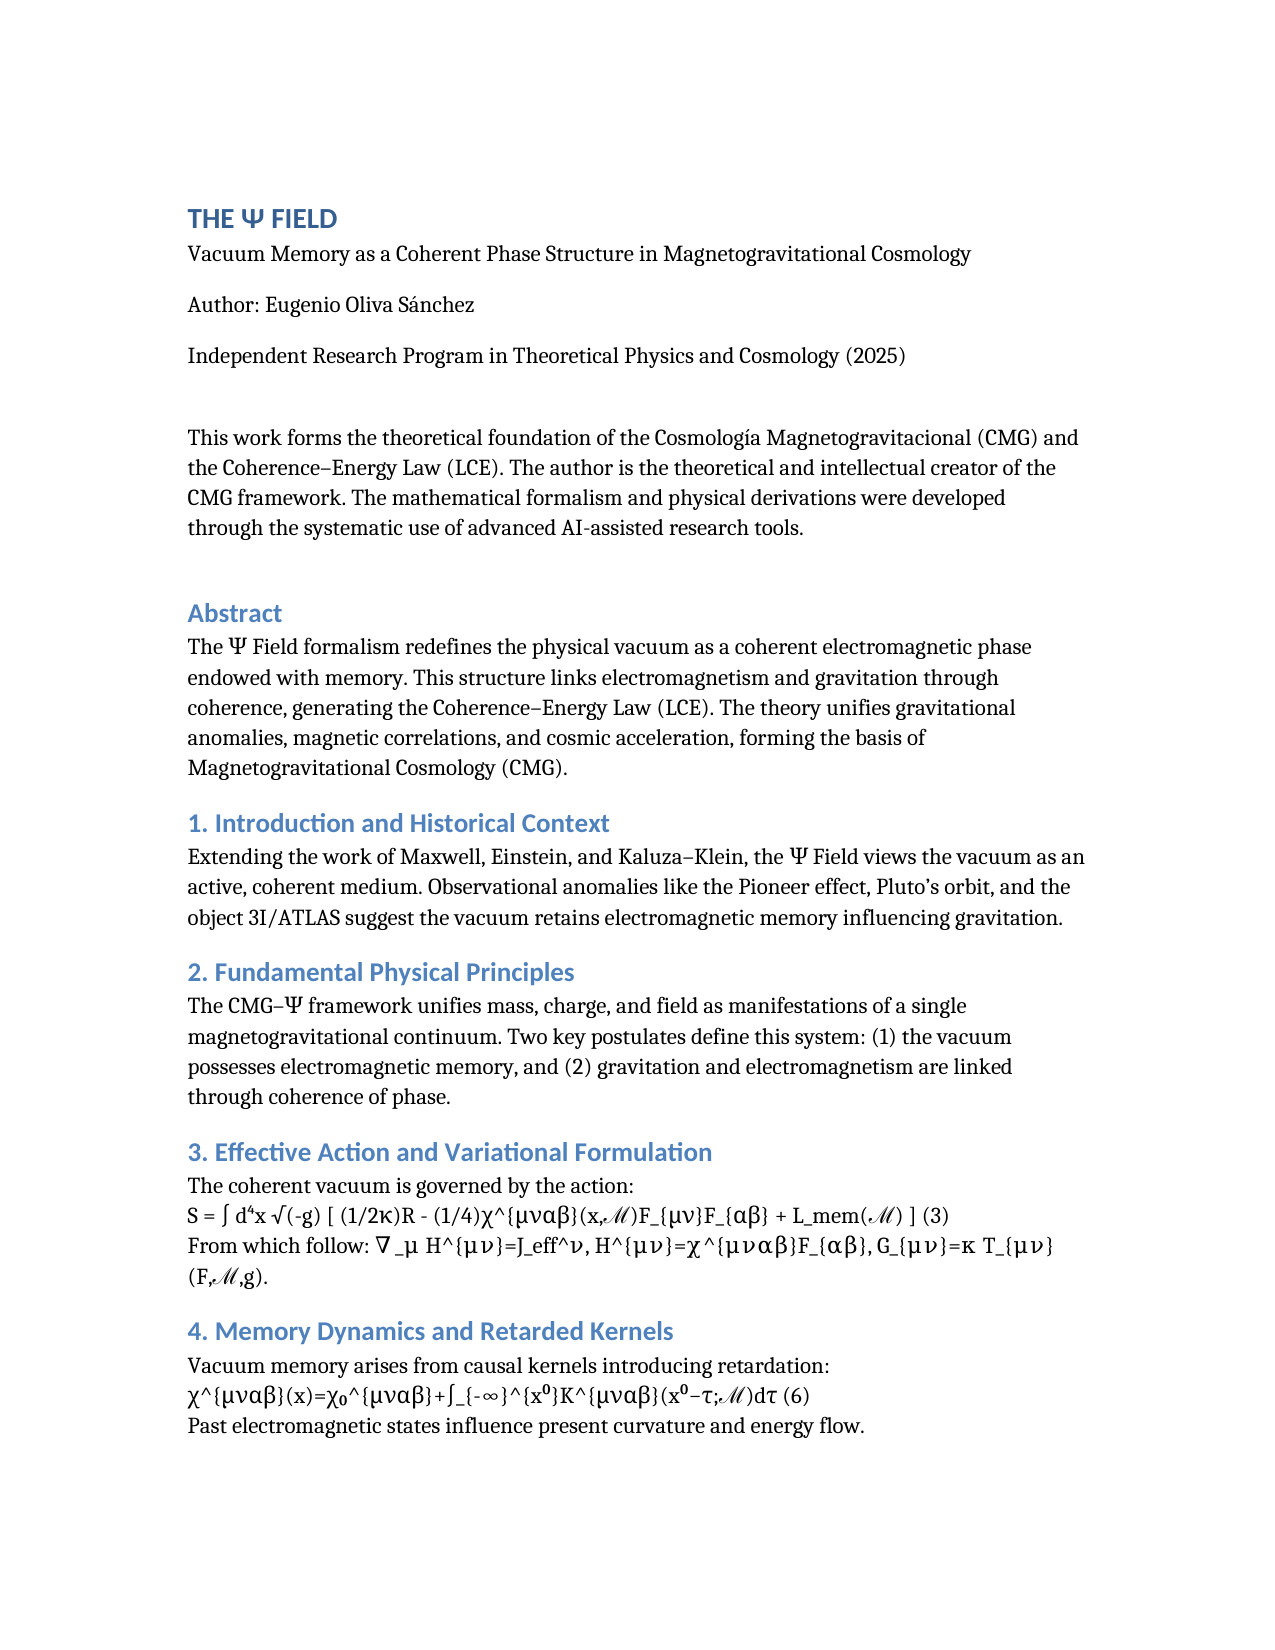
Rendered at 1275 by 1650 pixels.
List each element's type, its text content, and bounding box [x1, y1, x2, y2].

text Independent Research Program in Theoretical Physics and Cosmology (2025) [187, 343, 1087, 369]
text Vacuum Memory as a Coherent Phase Structure in Magnetogravitational Cosmology [187, 241, 1087, 267]
subtitle 3. Effective Action and Variational Formulation [187, 1135, 1087, 1168]
text The coherent vacuum is governed by the action: S = ∫ d⁴x √(-g) [ (1/2κ)R - (1/4)χ^{μναβ}(x,ℳ)F_{μν}F_{αβ} + L_mem(ℳ) ] (3) From which follow: ∇_μ H^{μν}=J_eff^ν, H^{μν}=χ^{μναβ}F_{αβ}, G_{μν}=κ T_{μν}(F,ℳ,g). [187, 1173, 1087, 1290]
text The CMG–Ψ framework unifies mass, charge, and field as manifestations of a single magnetogravitational continuum. Two key postulates define this system: (1) the vacuum possesses electromagnetic memory, and (2) gravitation and electromagnetism are linked through coherence of phase. [187, 993, 1087, 1110]
subtitle 2. Fundamental Physical Principles [187, 955, 1087, 988]
text Vacuum memory arises from causal kernels introducing retardation: χ^{μναβ}(x)=χ₀^{μναβ}+∫_{-∞}^{x⁰}K^{μναβ}(x⁰−τ;ℳ)dτ (6) Past electromagnetic states influence present curvature and energy flow. [187, 1352, 1087, 1439]
text Author: Eugenio Oliva Sánchez [187, 292, 1087, 318]
subtitle 4. Memory Dynamics and Retarded Kernels [187, 1314, 1087, 1347]
subtitle 1. Introduction and Historical Context [187, 806, 1087, 839]
text This work forms the theoretical foundation of the Cosmología Magnetogravitacional (CMG) and the Coherence–Energy Law (LCE). The author is the theoretical and intellectual creator of the CMG framework. The mathematical formalism and physical derivations were developed through the systematic use of advanced AI-assisted research tools. [187, 394, 1087, 571]
text Extending the work of Maxwell, Einstein, and Kaluza–Klein, the Ψ Field views the vacuum as an active, coherent medium. Observational anomalies like the Pioneer effect, Pluto’s orbit, and the object 3I/ATLAS suggest the vacuum retains electromagnetic memory influencing gravitation. [187, 844, 1087, 931]
subtitle Abstract [187, 596, 1087, 629]
text The Ψ Field formalism redefines the physical vacuum as a coherent electromagnetic phase endowed with memory. This structure links electromagnetism and gravitation through coherence, generating the Coherence–Energy Law (LCE). The theory unifies gravitational anomalies, magnetic correlations, and cosmic acceleration, forming the basis of Magnetogravitational Cosmology (CMG). [187, 634, 1087, 781]
subtitle THE Ψ FIELD [187, 200, 1087, 236]
